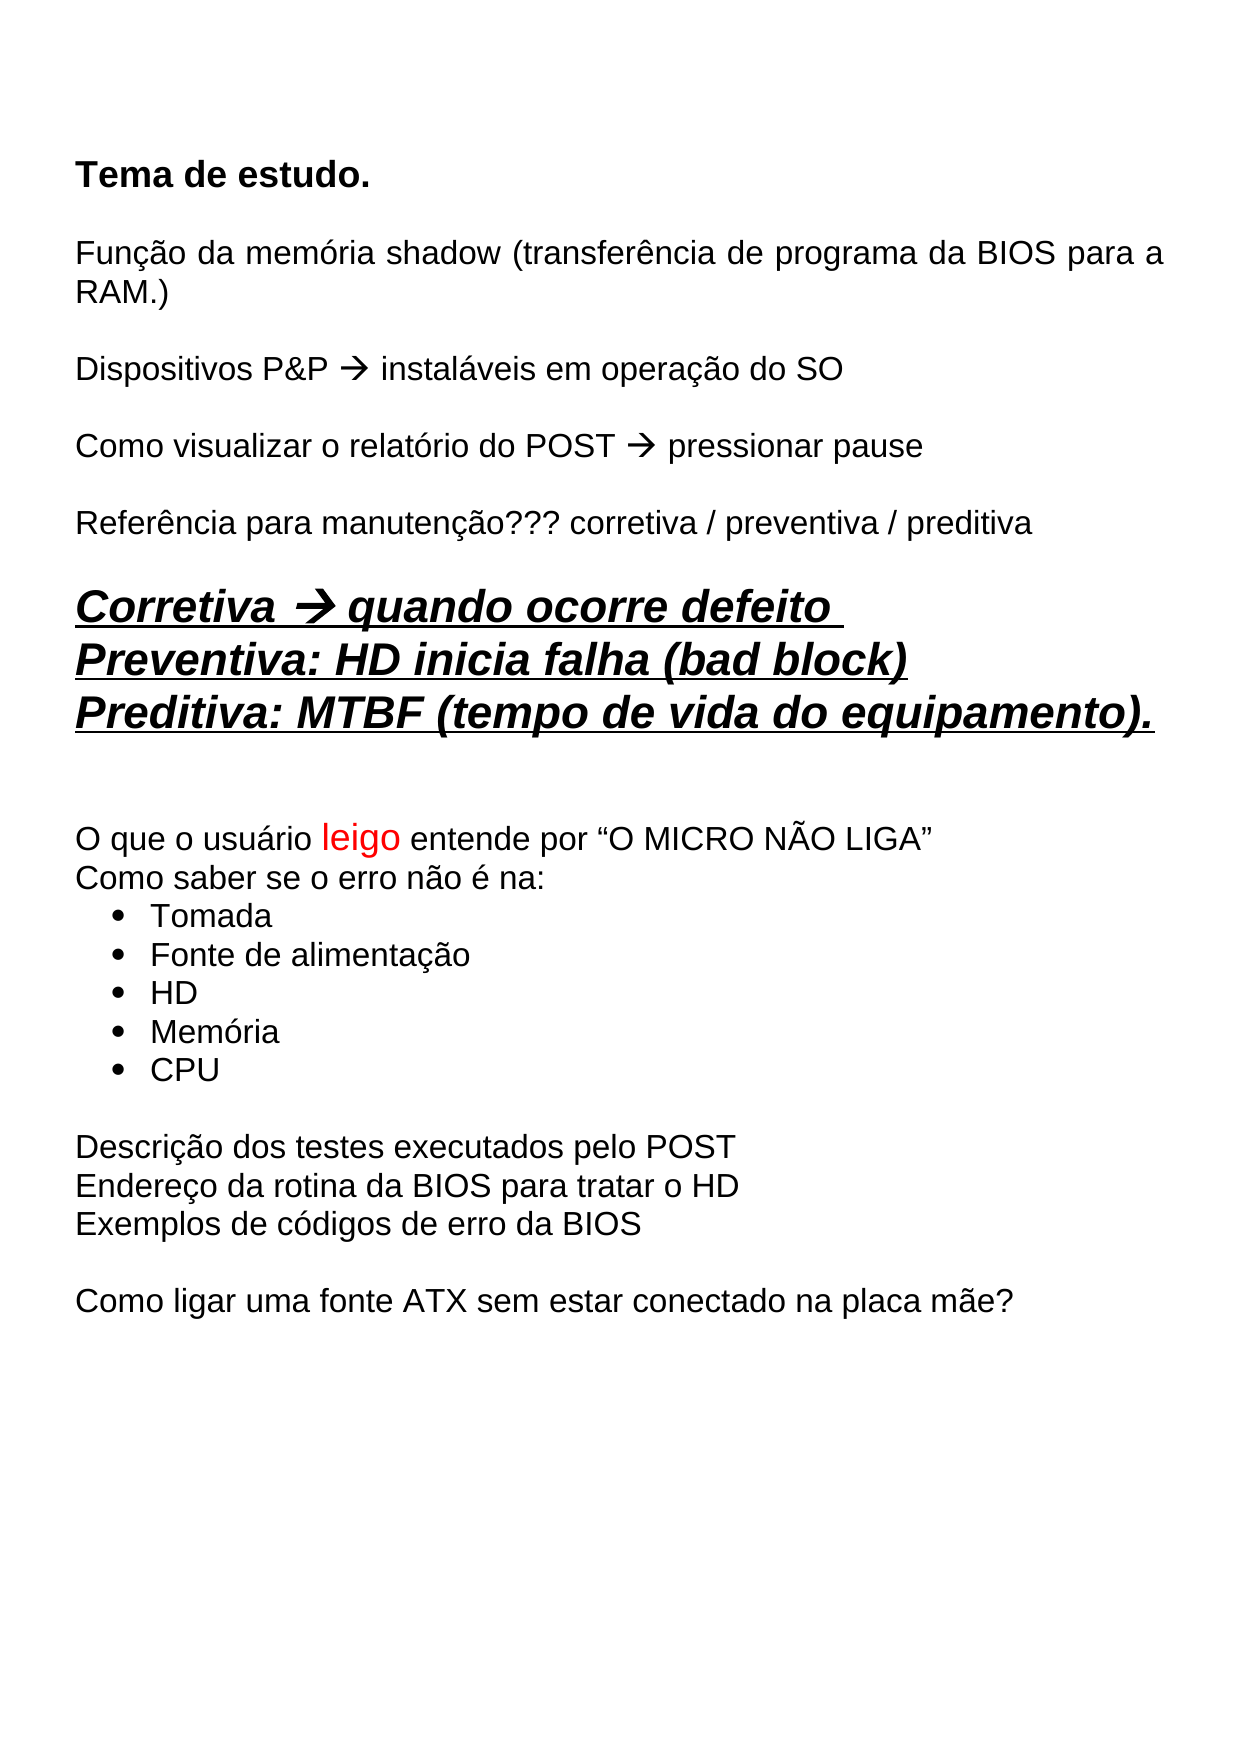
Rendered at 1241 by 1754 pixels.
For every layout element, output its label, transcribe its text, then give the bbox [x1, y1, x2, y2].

text Descrição dos testes executados pelo POST [75, 1127, 1165, 1166]
list Fonte de alimentação [112, 935, 1165, 973]
text Como visualizar o relatório do POST pressionar pause [75, 426, 1165, 464]
list Memória [112, 1012, 1165, 1050]
list HD [112, 973, 1165, 1012]
text Corretiva quando ocorre defeito [75, 579, 1165, 632]
text Tema de estudo. [75, 152, 1165, 195]
text Endereço da rotina da BIOS para tratar o HD [75, 1166, 1165, 1204]
list Tomada [112, 896, 1165, 935]
text Função da memória shadow (transferência de programa da BIOS para a RAM.) [75, 233, 1165, 310]
text O que o usuário leigo entende por “O MICRO NÃO LIGA” [75, 815, 1165, 858]
text Exemplos de códigos de erro da BIOS [75, 1204, 1165, 1243]
text Preventiva: HD inicia falha (bad block) [75, 632, 1165, 685]
text Referência para manutenção??? corretiva / preventiva / preditiva [75, 503, 1165, 541]
text Como saber se o erro não é na: [75, 858, 1165, 896]
text Como ligar uma fonte ATX sem estar conectado na placa mãe? [75, 1281, 1165, 1319]
text Preditiva: MTBF (tempo de vida do equipamento). [75, 685, 1165, 738]
list CPU [112, 1050, 1165, 1089]
text Dispositivos P&P instaláveis em operação do SO [75, 349, 1165, 387]
